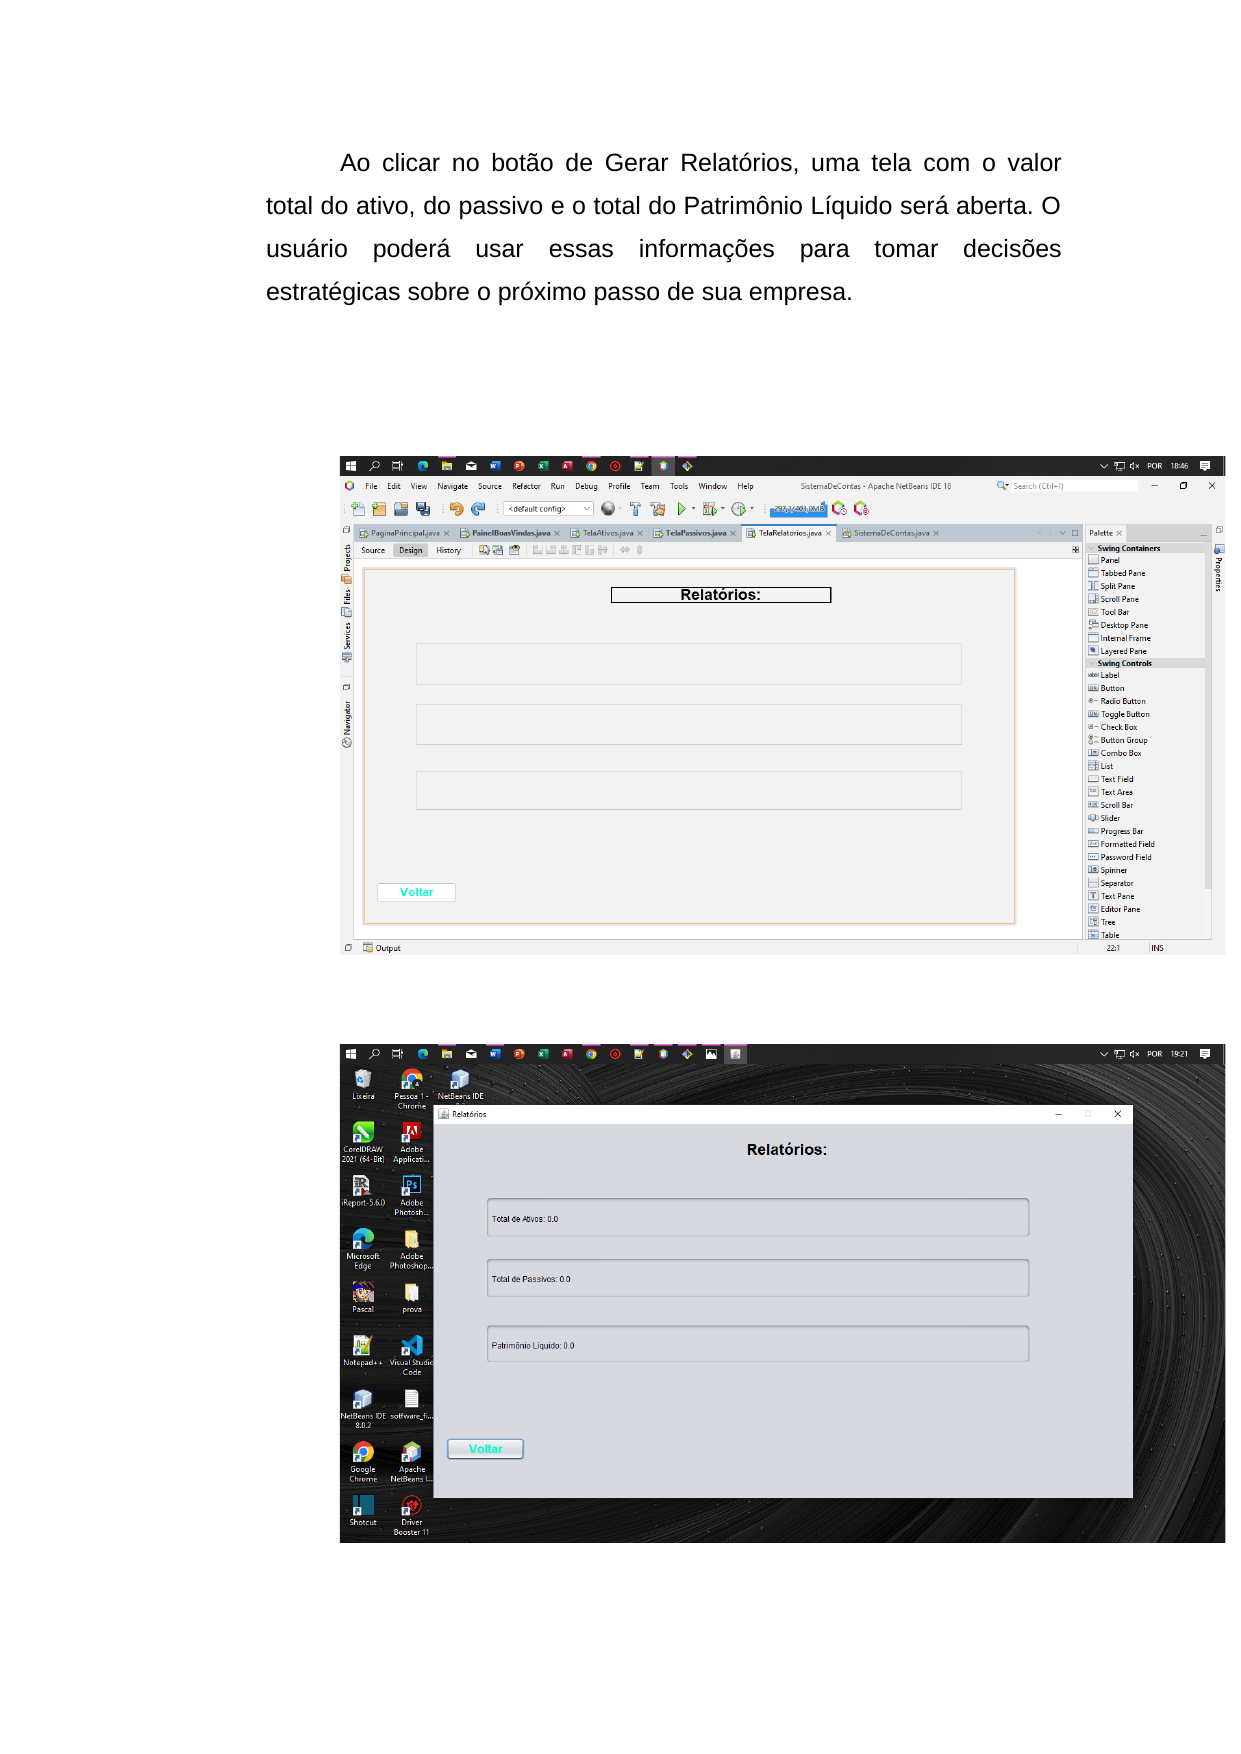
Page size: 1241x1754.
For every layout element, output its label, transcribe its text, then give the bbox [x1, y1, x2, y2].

picture [339, 1044, 1226, 1543]
picture [339, 456, 1226, 955]
text Ao clicar no botão de Gerar Relatórios, uma tela com o valor total do ativo, do passivo e o total do Patrimônio Líquido será aberta. O usuário poderá usar essas informações para tomar decisões estratégicas sobre o próximo passo de sua empresa. [266, 148, 1063, 306]
